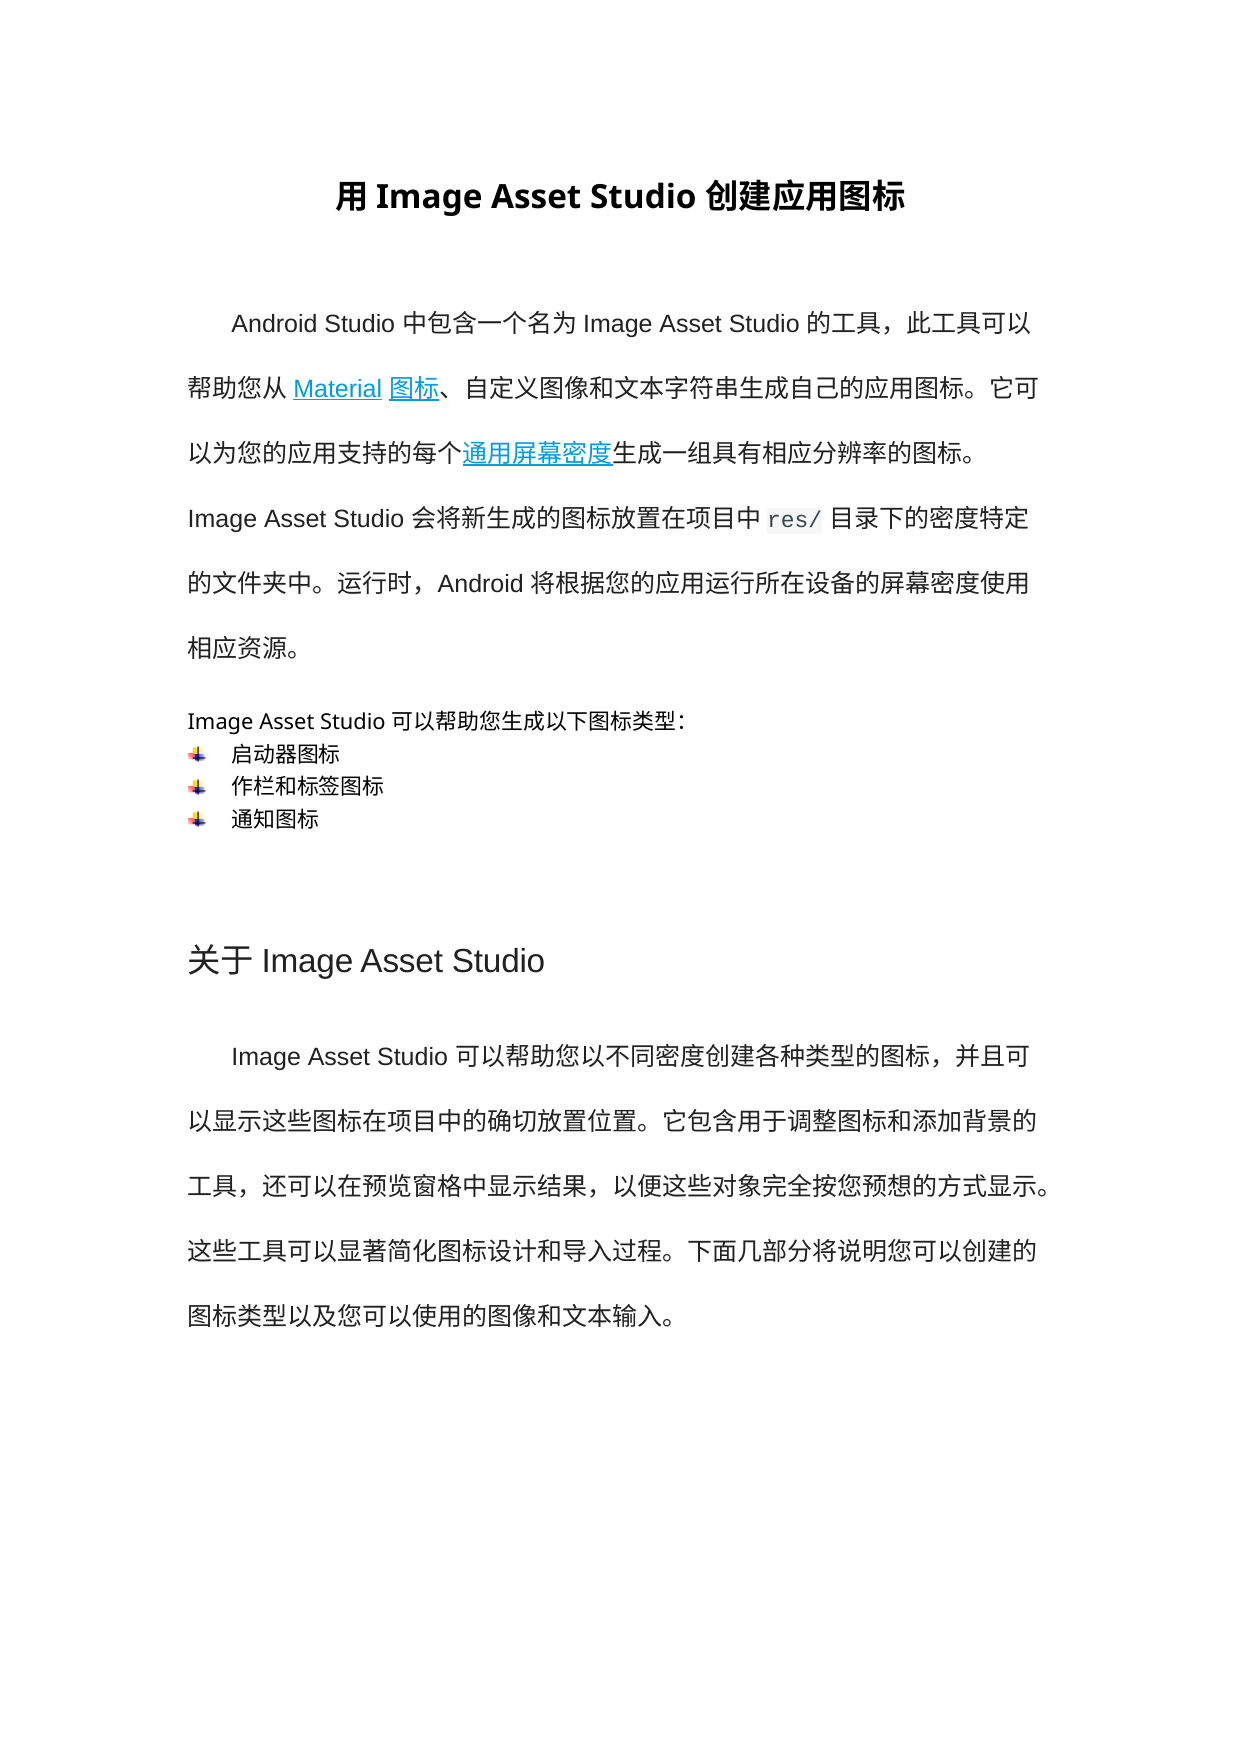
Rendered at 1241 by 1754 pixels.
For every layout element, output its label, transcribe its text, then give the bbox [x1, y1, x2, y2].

list 启动器图标 [187, 736, 1053, 769]
text Image Asset Studio 可以帮助您以不同密度创建各种类型的图标，并且可以显示这些图标在项目中的确切放置位置。它包含用于调整图标和添加背景的工具，还可以在预览窗格中显示结果，以便这些对象完全按您预想的方式显示。这些工具可以显著简化图标设计和导入过程。下面几部分将说明您可以创建的图标类型以及您可以使用的图像和文本输入。 [187, 1022, 1053, 1347]
list 通知图标 [187, 801, 1053, 834]
text Image Asset Studio 可以帮助您生成以下图标类型： [187, 704, 1053, 736]
list 作栏和标签图标 [187, 769, 1053, 801]
picture [188, 810, 206, 827]
text 用 Image Asset Studio 创建应用图标 [187, 162, 1053, 227]
picture [188, 778, 206, 795]
subtitle 关于 Image Asset Studio [187, 926, 1053, 991]
text Android Studio 中包含一个名为 Image Asset Studio 的工具，此工具可以帮助您从 Material 图标、自定义图像和文本字符串生成自己的应用图标。它可以为您的应用支持的每个通用屏幕密度生成一组具有相应分辨率的图标。Image Asset Studio 会将新生成的图标放置在项目中 res/ 目录下的密度特定的文件夹中。运行时，Android 将根据您的应用运行所在设备的屏幕密度使用相应资源。 [187, 289, 1053, 679]
picture [188, 745, 206, 762]
